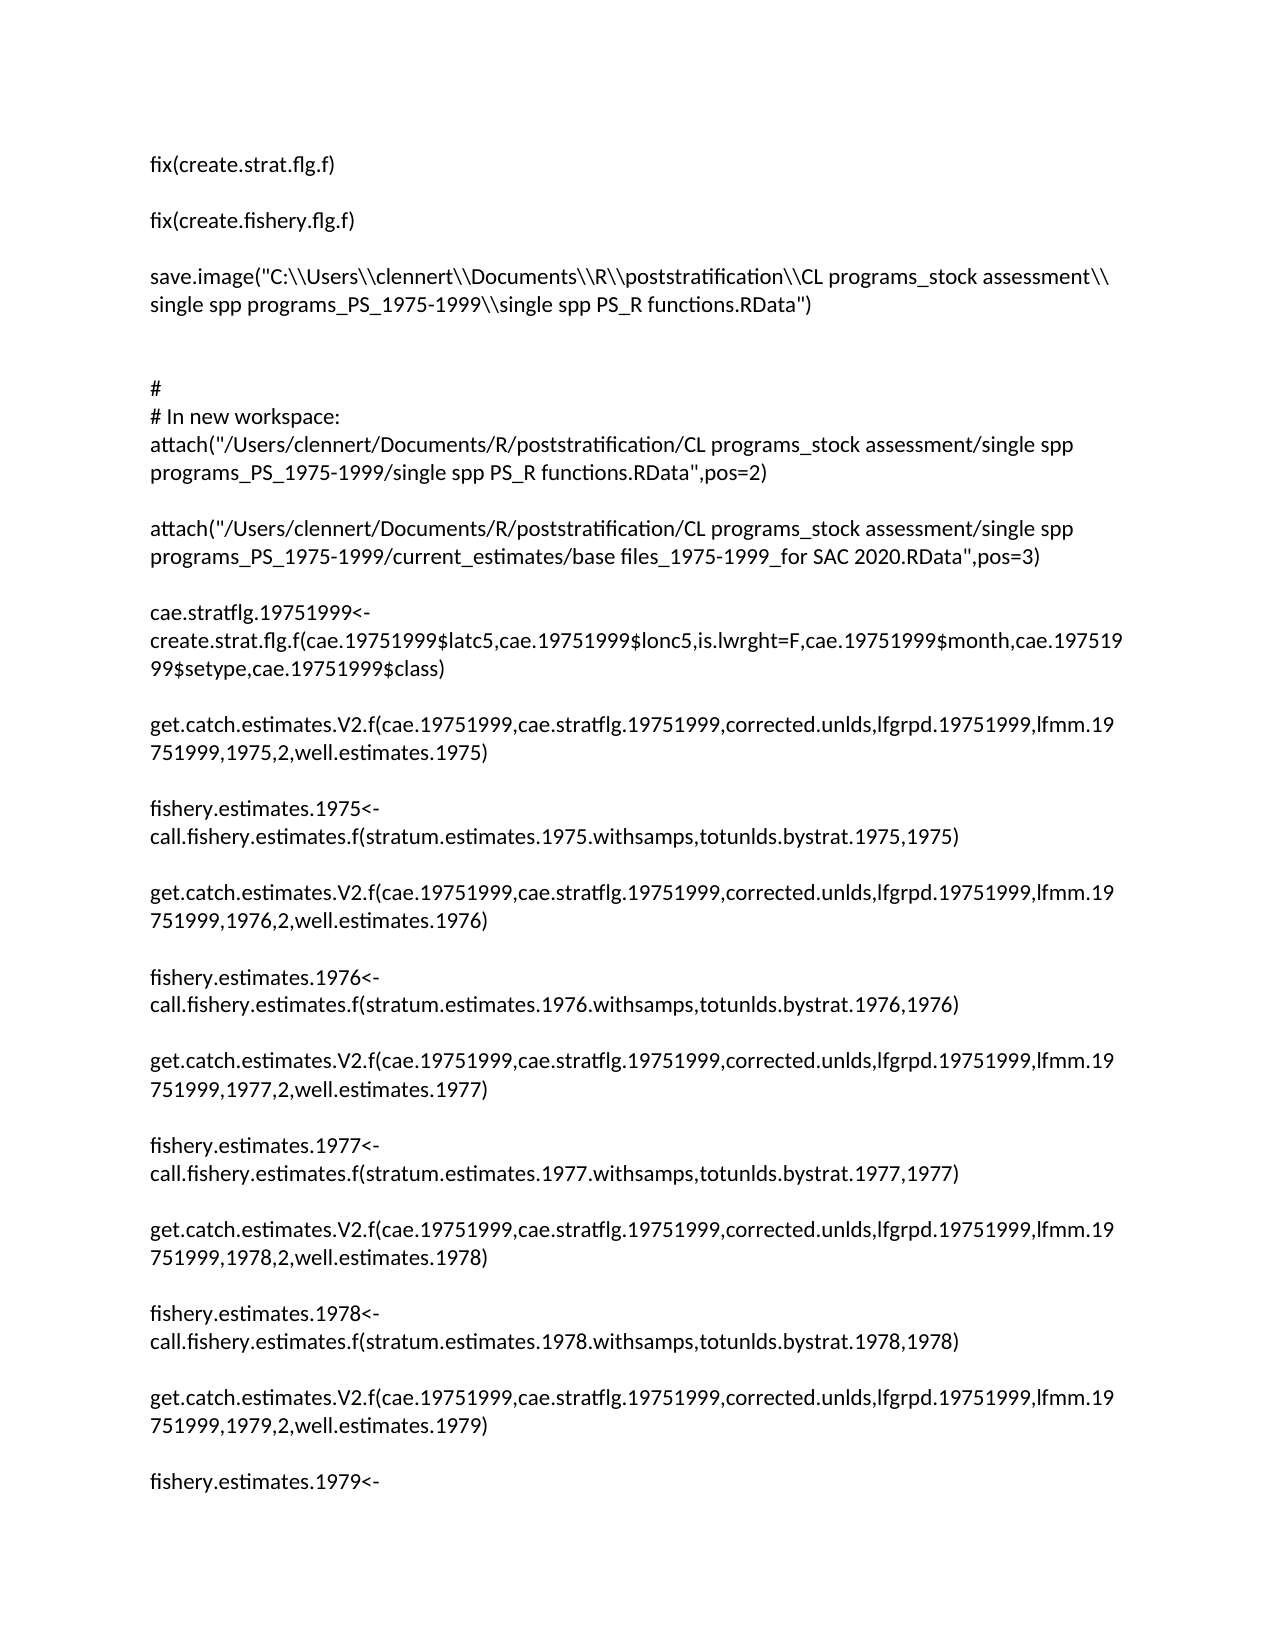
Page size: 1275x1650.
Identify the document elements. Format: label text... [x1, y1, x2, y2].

text fishery.estimates.1975<-call.fishery.estimates.f(stratum.estimates.1975.withsamps,totunlds.bystrat.1975,1975) [150, 794, 1125, 851]
text get.catch.estimates.V2.f(cae.19751999,cae.stratflg.19751999,corrected.unlds,lfgrpd.19751999,lfmm.19751999,1976,2,well.estimates.1976) [150, 878, 1125, 934]
text get.catch.estimates.V2.f(cae.19751999,cae.stratflg.19751999,corrected.unlds,lfgrpd.19751999,lfmm.19751999,1977,2,well.estimates.1977) [150, 1047, 1125, 1103]
text get.catch.estimates.V2.f(cae.19751999,cae.stratflg.19751999,corrected.unlds,lfgrpd.19751999,lfmm.19751999,1978,2,well.estimates.1978) [150, 1215, 1125, 1271]
text fishery.estimates.1978<-call.fishery.estimates.f(stratum.estimates.1978.withsamps,totunlds.bystrat.1978,1978) [150, 1299, 1125, 1355]
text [150, 1467, 1125, 1495]
text # [150, 374, 1125, 402]
text attach("/Users/clennert/Documents/R/poststratification/CL programs_stock assessment/single spp programs_PS_1975-1999/current_estimates/base files_1975-1999_for SAC 2020.RData",pos=3) [150, 514, 1125, 570]
text fix(create.fishery.flg.f) [150, 206, 1125, 234]
text fishery.estimates.1977<-call.fishery.estimates.f(stratum.estimates.1977.withsamps,totunlds.bystrat.1977,1977) [150, 1131, 1125, 1187]
text # In new workspace: [150, 402, 1125, 430]
text save.image("C:\\Users\\clennert\\Documents\\R\\poststratification\\CL programs_stock assessment\\single spp programs_PS_1975-1999\\single spp PS_R functions.RData") [150, 262, 1125, 318]
text fix(create.strat.flg.f) [150, 150, 1125, 178]
text fishery.estimates.1976<-call.fishery.estimates.f(stratum.estimates.1976.withsamps,totunlds.bystrat.1976,1976) [150, 963, 1125, 1019]
text get.catch.estimates.V2.f(cae.19751999,cae.stratflg.19751999,corrected.unlds,lfgrpd.19751999,lfmm.19751999,1975,2,well.estimates.1975) [150, 710, 1125, 766]
text cae.stratflg.19751999<-create.strat.flg.f(cae.19751999$latc5,cae.19751999$lonc5,is.lwrght=F,cae.19751999$month,cae.19751999$setype,cae.19751999$class) [150, 598, 1125, 682]
text get.catch.estimates.V2.f(cae.19751999,cae.stratflg.19751999,corrected.unlds,lfgrpd.19751999,lfmm.19751999,1979,2,well.estimates.1979) [150, 1383, 1125, 1439]
text attach("/Users/clennert/Documents/R/poststratification/CL programs_stock assessment/single spp programs_PS_1975-1999/single spp PS_R functions.RData",pos=2) [150, 430, 1125, 486]
